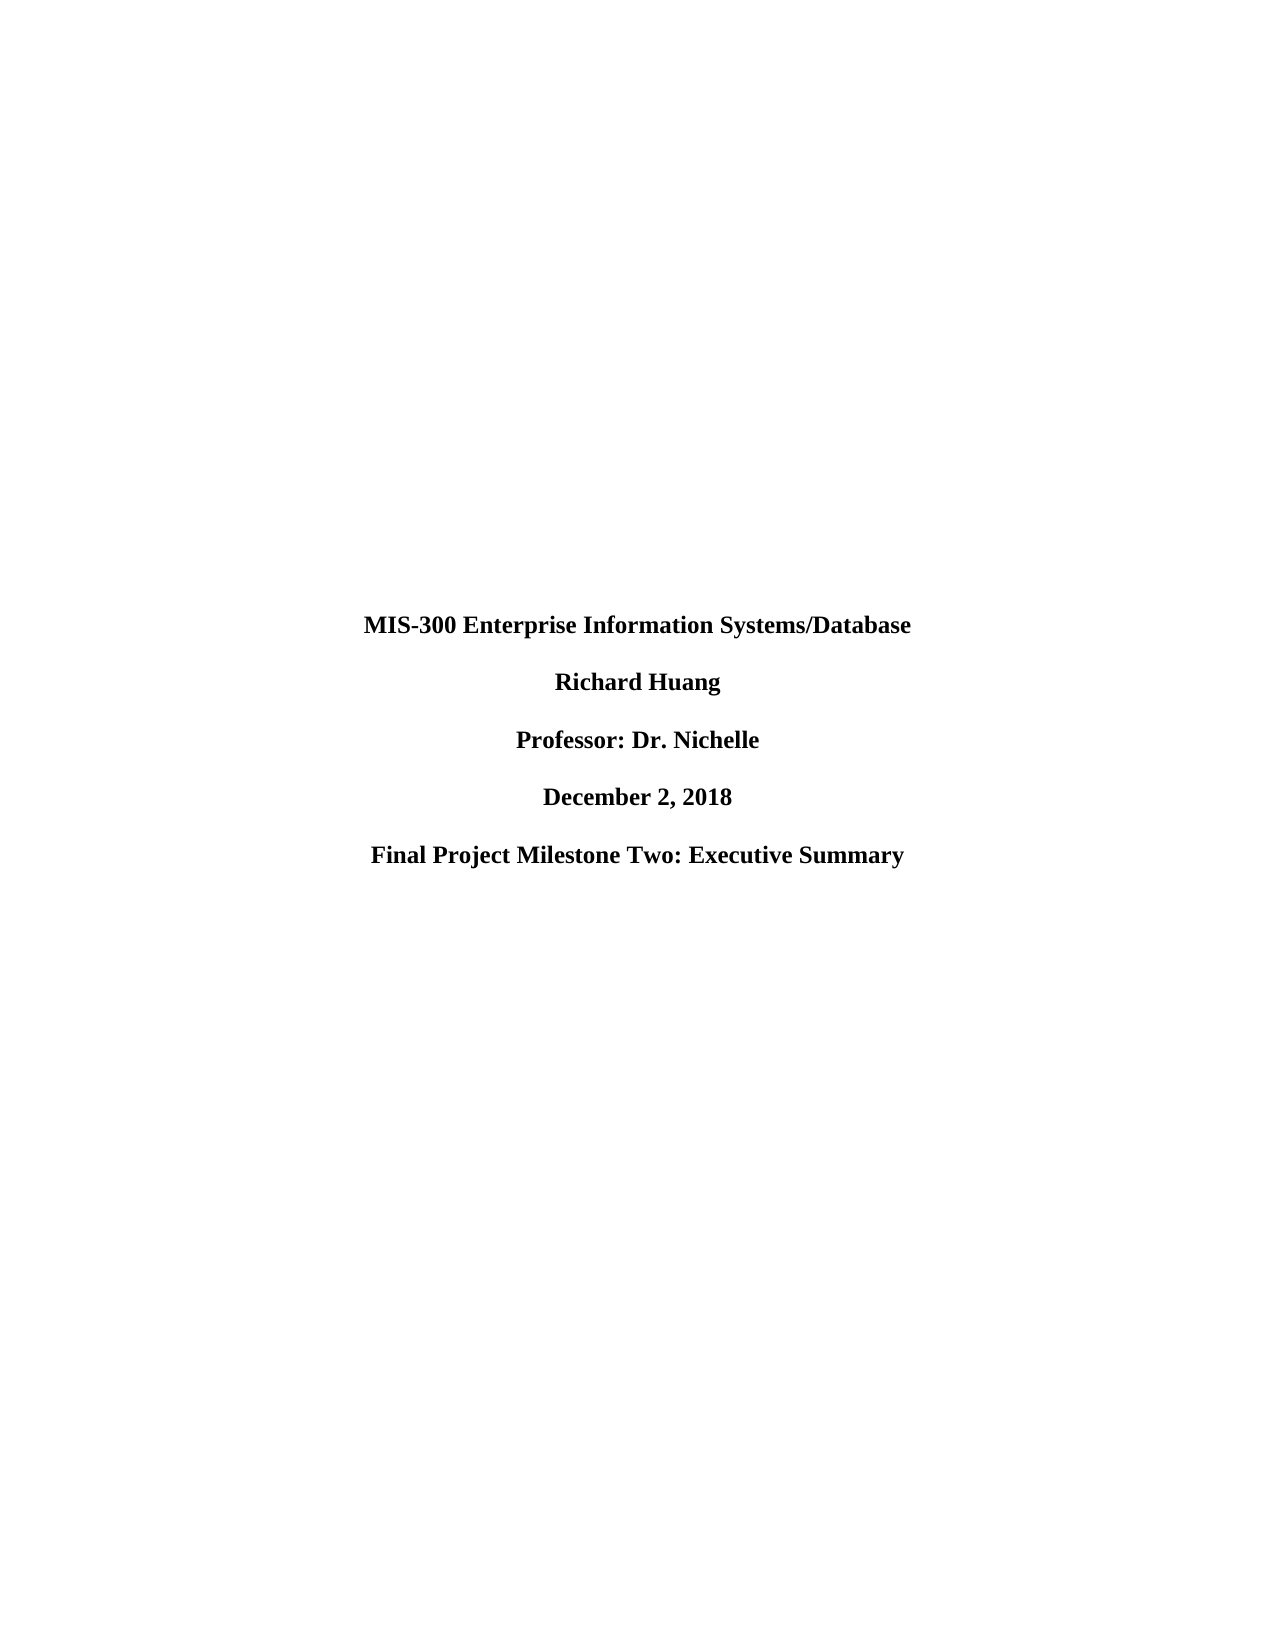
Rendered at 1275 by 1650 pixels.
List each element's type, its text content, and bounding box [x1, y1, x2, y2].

text MIS-300 Enterprise Information Systems/Database [187, 610, 1087, 639]
text Final Project Milestone Two: Executive Summary [187, 840, 1087, 869]
text Professor: Dr. Nichelle [187, 725, 1087, 754]
text December 2, 2018 [187, 782, 1087, 811]
text Richard Huang [187, 667, 1087, 696]
